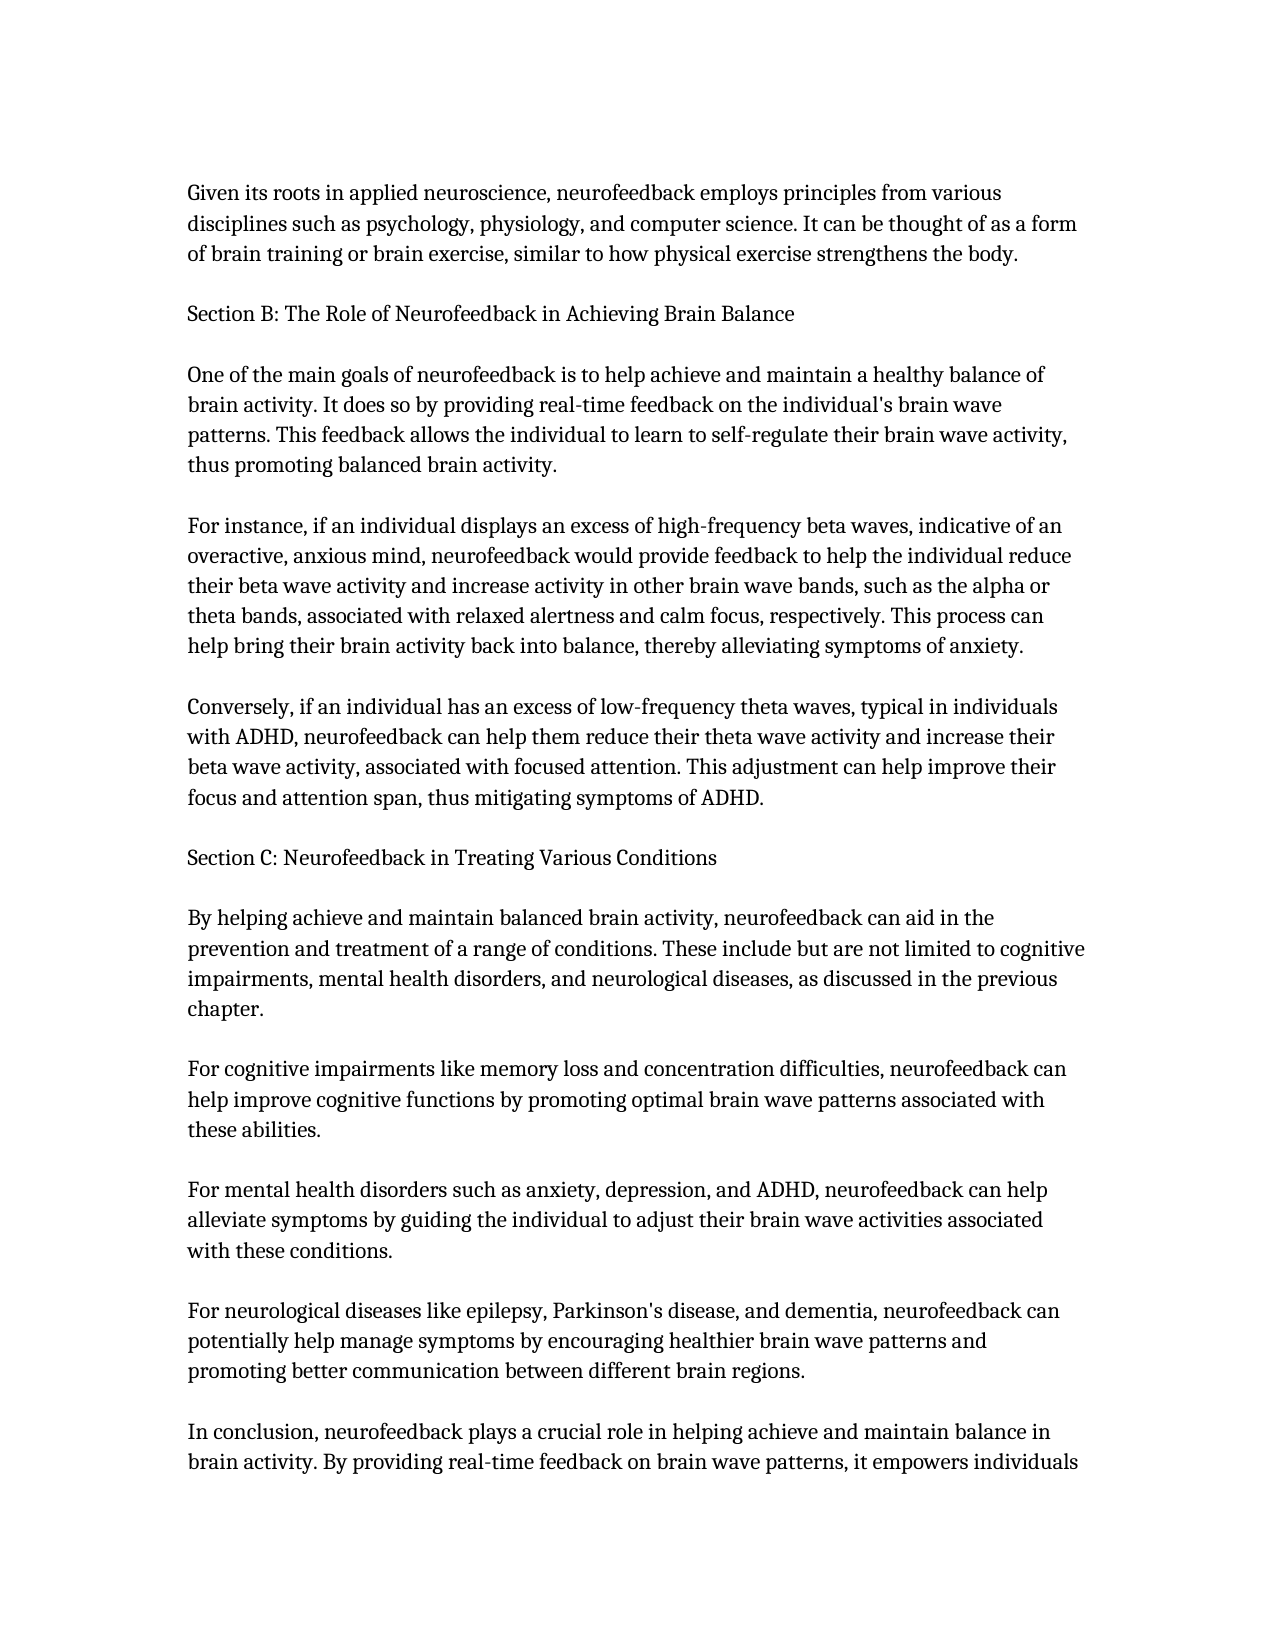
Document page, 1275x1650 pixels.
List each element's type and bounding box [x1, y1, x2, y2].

text [187, 150, 1087, 1475]
